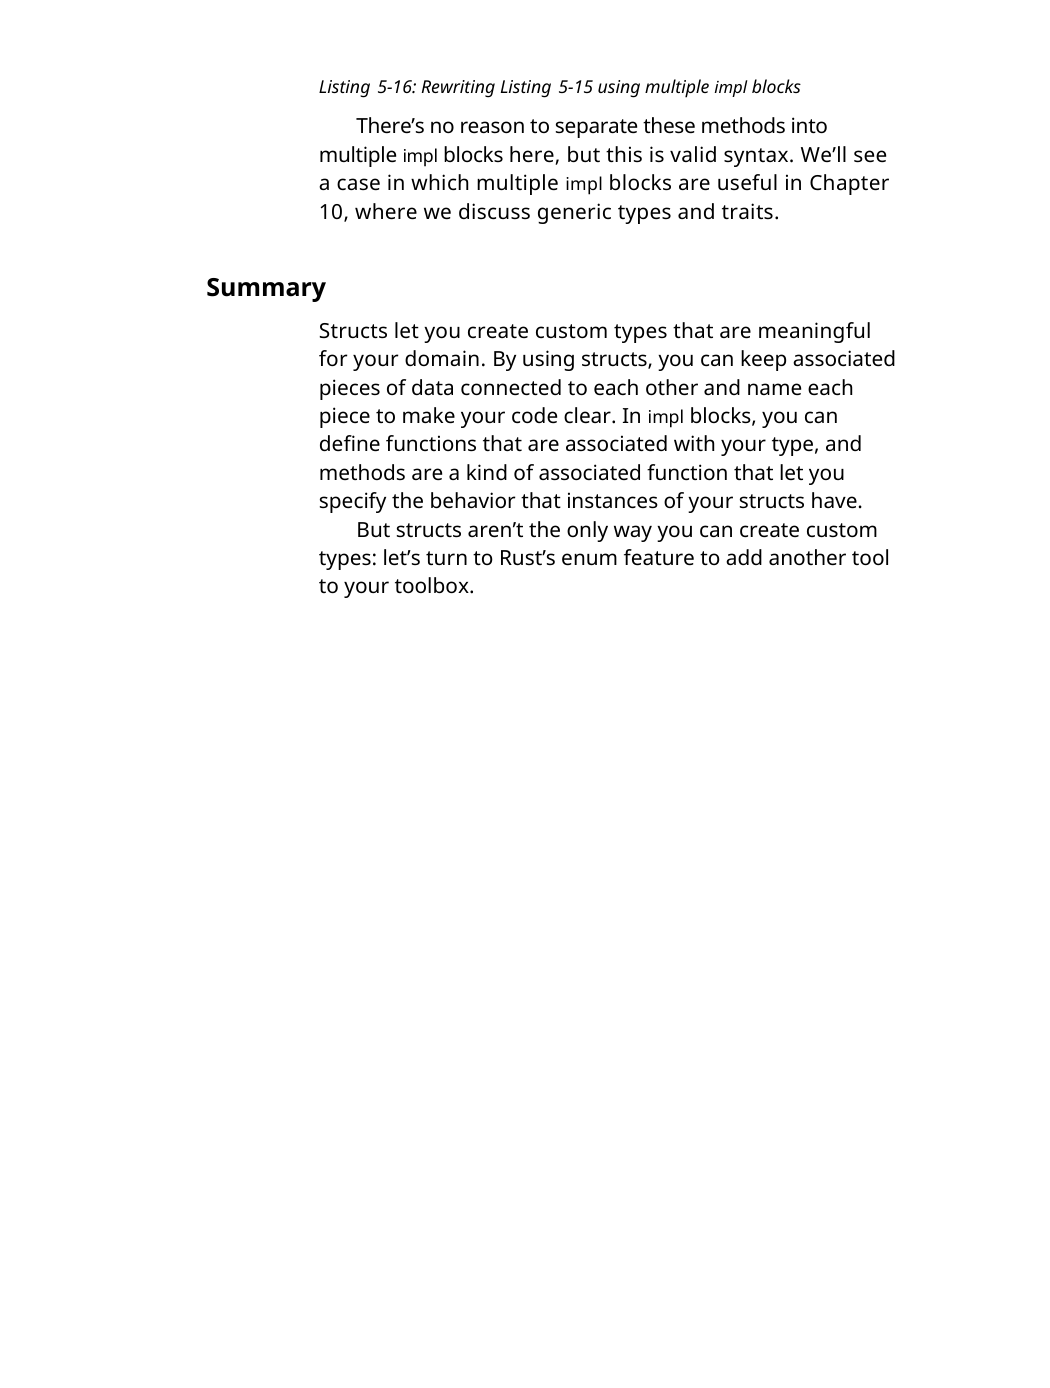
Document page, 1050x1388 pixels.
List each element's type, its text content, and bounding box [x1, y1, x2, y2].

text Summary [206, 269, 900, 303]
text Structs let you create custom types that are meaningful for your domain. By using structs, you can keep associated pieces of data connected to each other and name each piece to make your code clear. In impl blocks, you can define functions that are associated with your type, and methods are a kind of associated function that let you specify the behavior that instances of your structs have. [319, 316, 900, 515]
text There’s no reason to separate these methods into multiple impl blocks here, but this is valid syntax. We’ll see a case in which multiple impl blocks are useful in Chapter 10, where we discuss generic types and traits. [319, 112, 900, 225]
list Listing 5-16: Rewriting Listing 5-15 using multiple impl blocks [319, 75, 900, 99]
text But structs aren’t the only way you can create custom types: let’s turn to Rust’s enum feature to add another tool to your toolbox. [319, 515, 900, 600]
